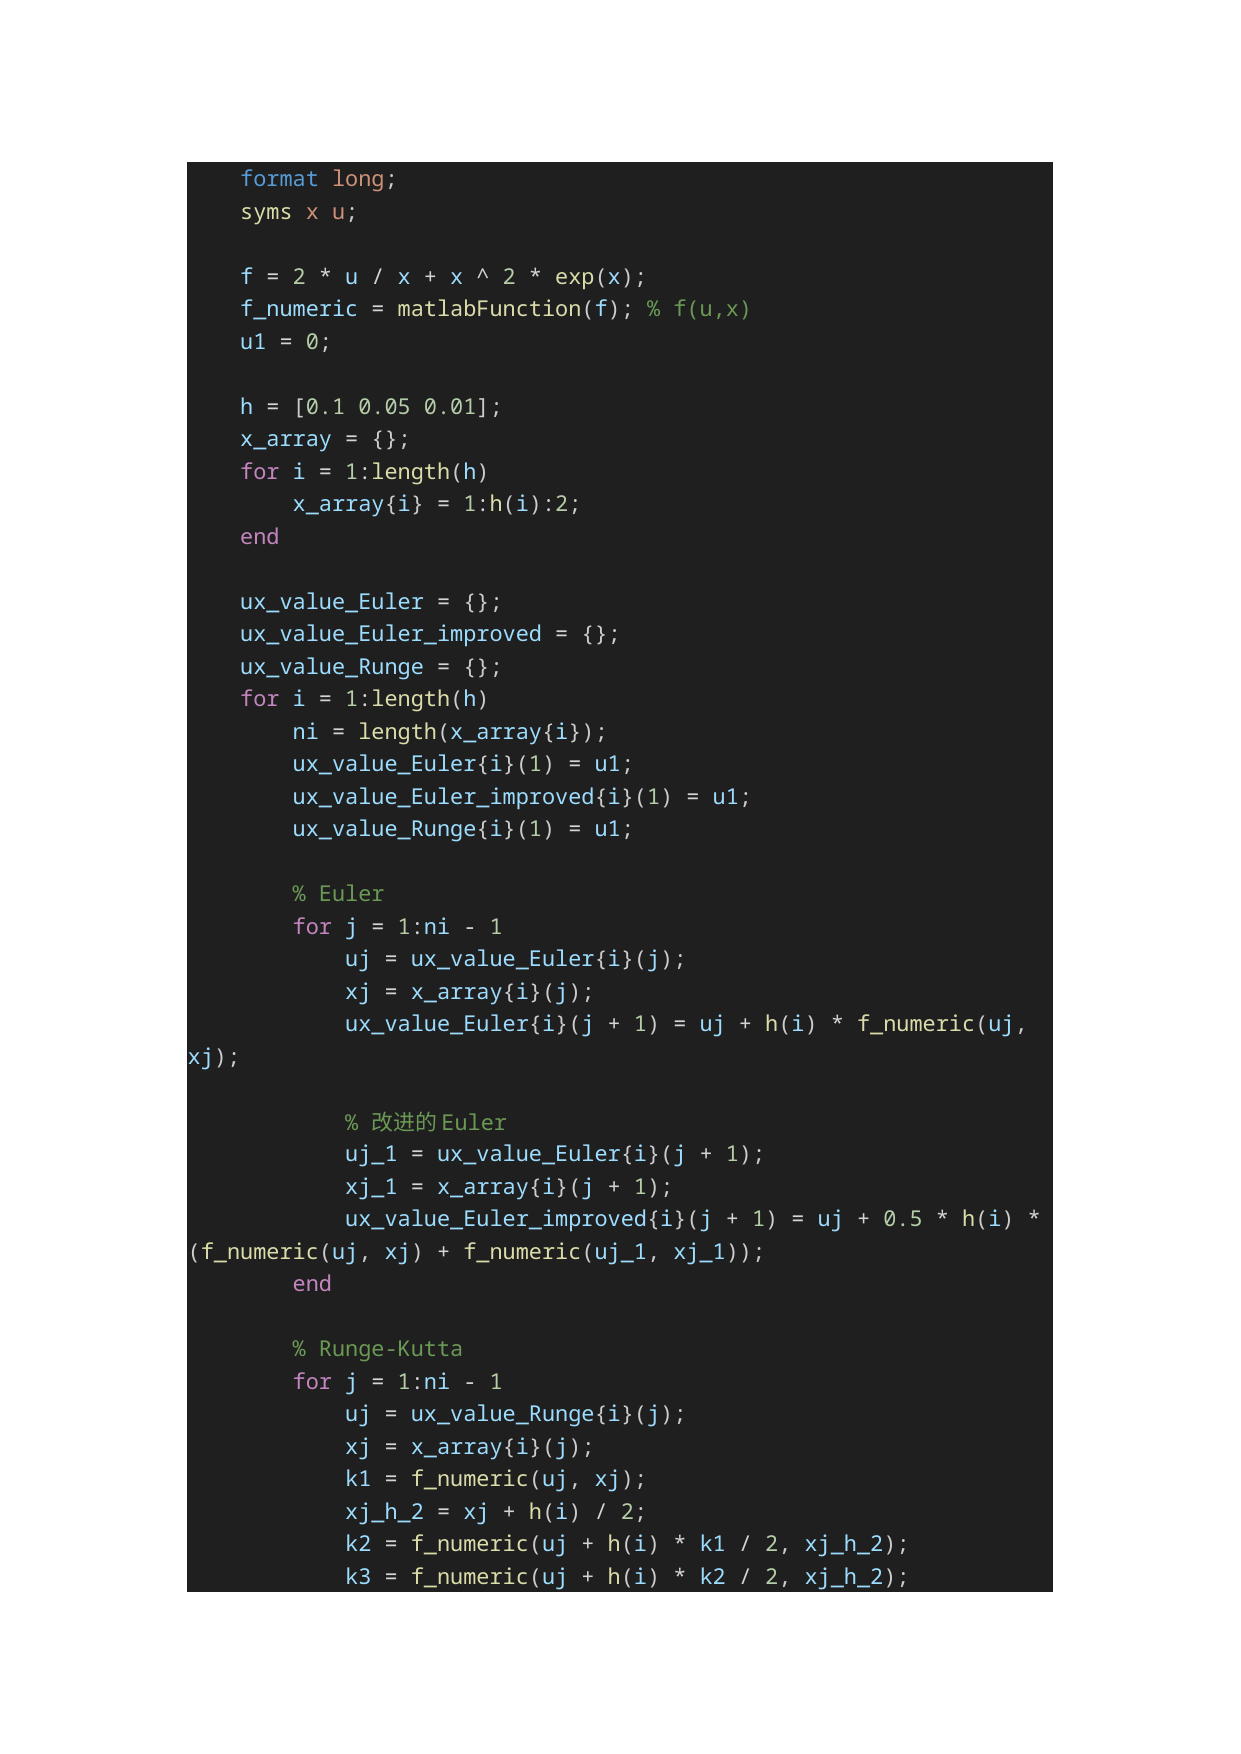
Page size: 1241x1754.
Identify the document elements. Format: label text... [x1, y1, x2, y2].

text end [187, 1267, 1053, 1299]
text end [187, 519, 1053, 552]
text for j = 1:ni - 1 [187, 909, 1053, 942]
text h = [0.1 0.05 0.01]; [187, 389, 1053, 422]
text ux_value_Euler_improved{i}(1) = u1; [187, 779, 1053, 812]
text uj = ux_value_Runge{i}(j); [187, 1397, 1053, 1429]
text % Runge-Kutta [187, 1332, 1053, 1364]
text k3 = f_numeric(uj + h(i) * k2 / 2, xj_h_2); [187, 1559, 1053, 1592]
text f_numeric = matlabFunction(f); % f(u,x) [187, 292, 1053, 324]
text f = 2 * u / x + x ^ 2 * exp(x); [187, 259, 1053, 292]
text uj_1 = ux_value_Euler{i}(j + 1); [187, 1137, 1053, 1169]
text for i = 1:length(h) [187, 682, 1053, 714]
text syms x u; [187, 194, 1053, 227]
text % Euler [187, 877, 1053, 909]
text ux_value_Euler_improved = {}; [187, 617, 1053, 649]
text ux_value_Runge{i}(1) = u1; [187, 812, 1053, 844]
text ux_value_Runge = {}; [187, 649, 1053, 682]
text k1 = f_numeric(uj, xj); [187, 1462, 1053, 1494]
text ux_value_Euler{i}(1) = u1; [187, 747, 1053, 779]
text x_array = {}; [187, 422, 1053, 454]
text ux_value_Euler_improved{i}(j + 1) = uj + 0.5 * h(i) * (f_numeric(uj, xj) + f_numeric(uj_1, xj_1)); [187, 1202, 1053, 1267]
text % 改进的Euler [187, 1104, 1053, 1137]
text xj_h_2 = xj + h(i) / 2; [187, 1494, 1053, 1527]
text x_array{i} = 1:h(i):2; [187, 487, 1053, 519]
text for i = 1:length(h) [187, 454, 1053, 487]
text ux_value_Euler{i}(j + 1) = uj + h(i) * f_numeric(uj, xj); [187, 1007, 1053, 1072]
text xj_1 = x_array{i}(j + 1); [187, 1169, 1053, 1202]
text u1 = 0; [187, 324, 1053, 357]
text xj = x_array{i}(j); [187, 974, 1053, 1007]
text xj = x_array{i}(j); [187, 1429, 1053, 1462]
text format long; [187, 162, 1053, 194]
text ni = length(x_array{i}); [187, 714, 1053, 747]
text ux_value_Euler = {}; [187, 584, 1053, 617]
text uj = ux_value_Euler{i}(j); [187, 942, 1053, 974]
text for j = 1:ni - 1 [187, 1364, 1053, 1397]
text k2 = f_numeric(uj + h(i) * k1 / 2, xj_h_2); [187, 1527, 1053, 1559]
